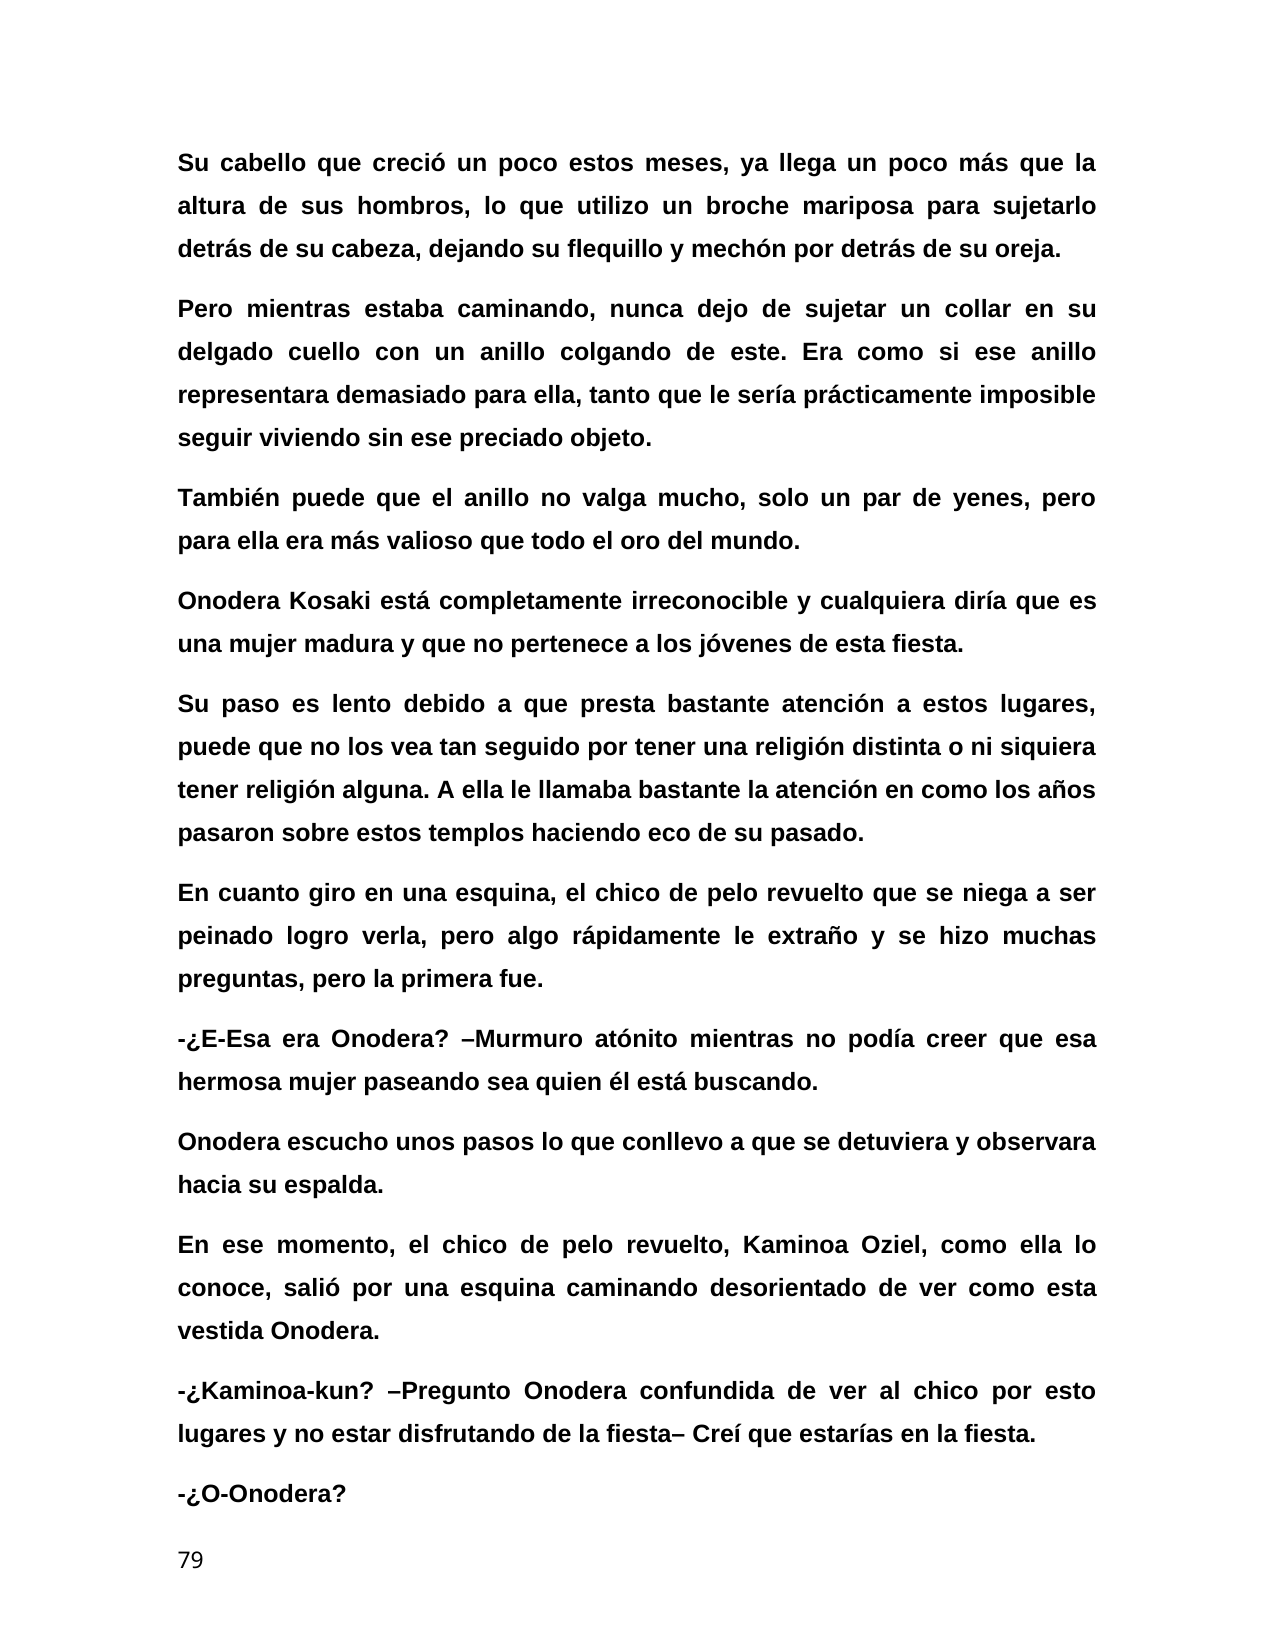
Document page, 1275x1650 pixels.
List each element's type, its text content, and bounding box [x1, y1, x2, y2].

text -¿O-Onodera? [177, 1479, 1098, 1507]
text Su cabello que creció un poco estos meses, ya llega un poco más que la altura de sus hombros, lo que utilizo un broche mariposa para sujetarlo detrás de su cabeza, dejando su flequillo y mechón por detrás de su oreja. [177, 148, 1098, 263]
text También puede que el anillo no valga mucho, solo un par de yenes, pero para ella era más valioso que todo el oro del mundo. [177, 483, 1098, 555]
text -¿E-Esa era Onodera? –Murmuro atónito mientras no podía creer que esa hermosa mujer paseando sea quien él está buscando. [177, 1024, 1098, 1096]
text Onodera Kosaki está completamente irreconocible y cualquiera diría que es una mujer madura y que no pertenece a los jóvenes de esta fiesta. [177, 586, 1098, 658]
text -¿Kaminoa-kun? –Pregunto Onodera confundida de ver al chico por esto lugares y no estar disfrutando de la fiesta– Creí que estarías en la fiesta. [177, 1376, 1098, 1448]
text Onodera escucho unos pasos lo que conllevo a que se detuviera y observara hacia su espalda. [177, 1127, 1098, 1199]
text En ese momento, el chico de pelo revuelto, Kaminoa Oziel, como ella lo conoce, salió por una esquina caminando desorientado de ver como esta vestida Onodera. [177, 1230, 1098, 1345]
text Pero mientras estaba caminando, nunca dejo de sujetar un collar en su delgado cuello con un anillo colgando de este. Era como si ese anillo representara demasiado para ella, tanto que le sería prácticamente imposible seguir viviendo sin ese preciado objeto. [177, 294, 1098, 452]
text En cuanto giro en una esquina, el chico de pelo revuelto que se niega a ser peinado logro verla, pero algo rápidamente le extraño y se hizo muchas preguntas, pero la primera fue. [177, 878, 1098, 993]
text Su paso es lento debido a que presta bastante atención a estos lugares, puede que no los vea tan seguido por tener una religión distinta o ni siquiera tener religión alguna. A ella le llamaba bastante la atención en como los años pasaron sobre estos templos haciendo eco de su pasado. [177, 689, 1098, 847]
